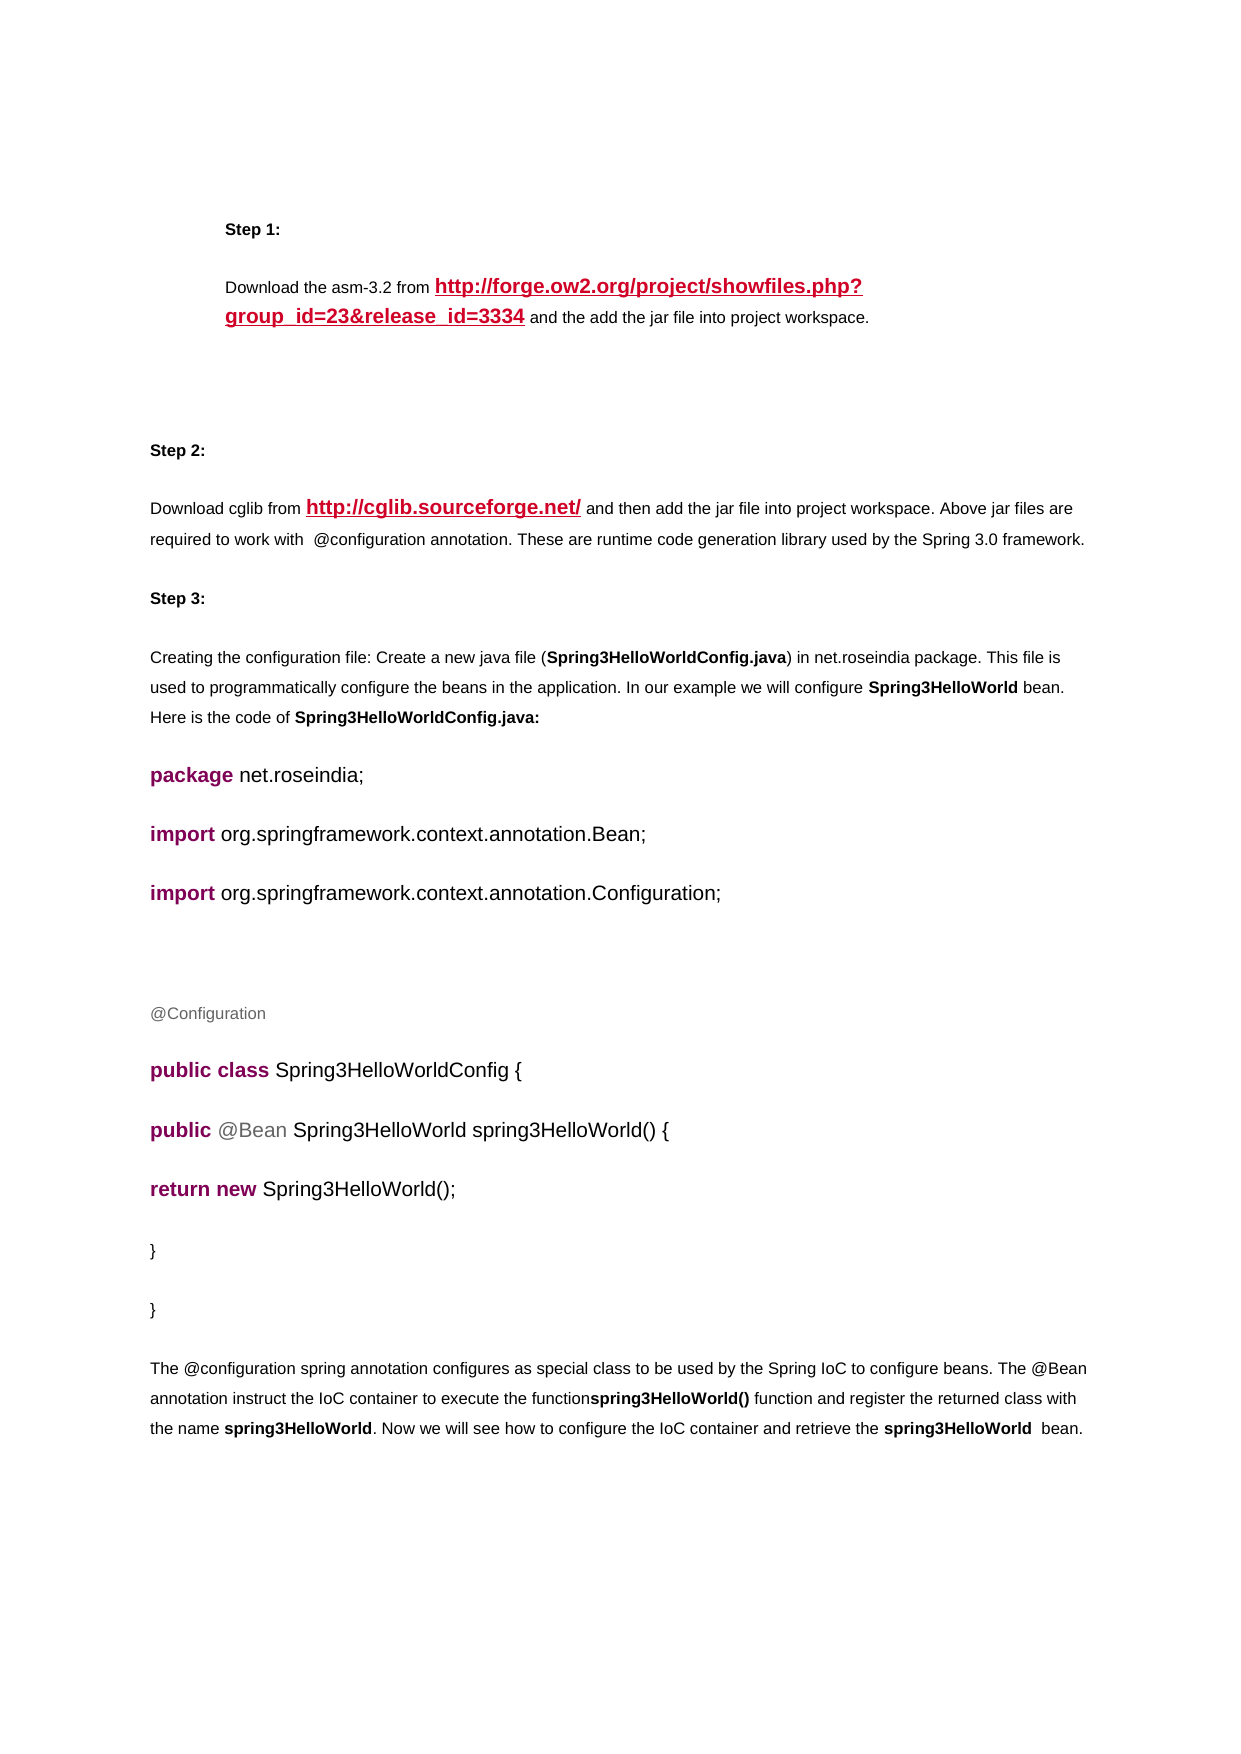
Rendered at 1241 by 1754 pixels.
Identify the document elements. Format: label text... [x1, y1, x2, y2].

text Download the asm-3.2 from http://forge.ow2.org/project/showfiles.php?group_id=23&release_id=3334 and the add the jar file into project workspace. [225, 268, 1090, 328]
text @Configuration [150, 993, 1090, 1023]
text Creating the configuration file: Create a new java file (Spring3HelloWorldConfig.java) in net.roseindia package. This file is used to programmatically configure the beans in the application. In our example we will configure Spring3HelloWorld bean. Here is the code of Spring3HelloWorldConfig.java: [150, 637, 1090, 727]
text package net.roseindia; [150, 756, 1090, 786]
text return new Spring3HelloWorld(); [150, 1171, 1090, 1201]
text import org.springframework.context.annotation.Bean; [150, 816, 1090, 846]
text Download cglib from http://cglib.sourceforge.net/ and then add the jar file into project workspace. Above jar files are required to work with @configuration annotation. These are runtime code generation library used by the Spring 3.0 framework. [150, 489, 1090, 549]
text import org.springframework.context.annotation.Configuration; [150, 875, 1090, 905]
text public class Spring3HelloWorldConfig { [150, 1052, 1090, 1082]
text Step 1: [225, 209, 1090, 239]
text The @configuration spring annotation configures as special class to be used by the Spring IoC to configure beans. The @Bean annotation instruct the IoC container to execute the functionspring3HelloWorld() function and register the returned class with the name spring3HelloWorld. Now we will see how to configure the IoC container and retrieve the spring3HelloWorld bean. [150, 1348, 1090, 1438]
text Step 2: [150, 430, 1090, 460]
text } [150, 1230, 1090, 1260]
text } [150, 1289, 1090, 1319]
text Step 3: [150, 578, 1090, 608]
text public @Bean Spring3HelloWorld spring3HelloWorld() { [150, 1111, 1090, 1141]
